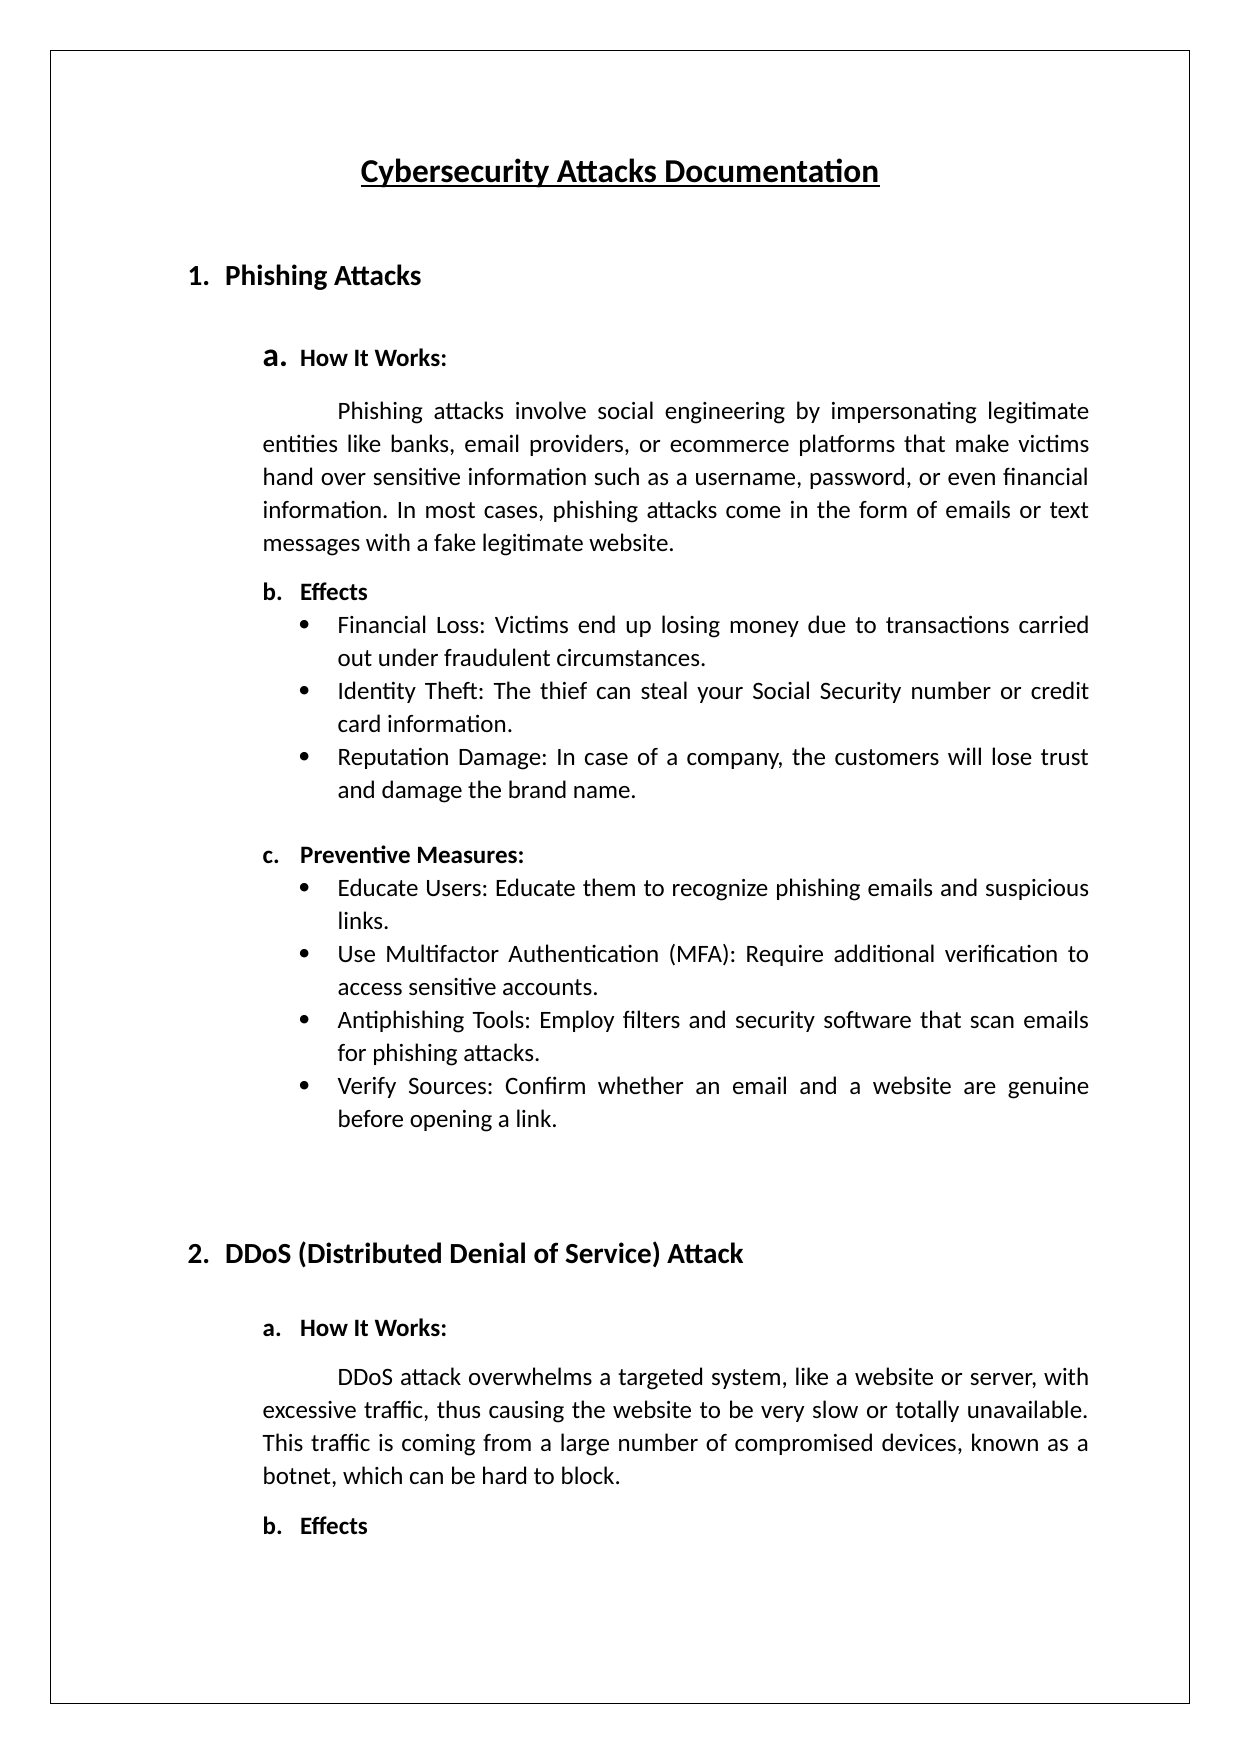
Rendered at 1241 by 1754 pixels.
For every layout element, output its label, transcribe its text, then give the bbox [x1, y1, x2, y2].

list Antiphishing Tools: Employ filters and security software that scan emails for phishing attacks. [300, 1004, 1090, 1068]
list Effects [262, 576, 1090, 607]
list Effects [262, 1510, 1090, 1540]
list How It Works: [262, 1312, 1090, 1342]
list Financial Loss: Victims end up losing money due to transactions carried out under fraudulent circumstances. [300, 609, 1090, 673]
list How It Works: [262, 334, 1090, 375]
list Identity Theft: The thief can steal your Social Security number or credit card information. [300, 675, 1090, 738]
list Use Multifactor Authentication (MFA): Require additional verification to access sensitive accounts. [300, 938, 1090, 1002]
list Phishing Attacks [187, 257, 1090, 293]
list Educate Users: Educate them to recognize phishing emails and suspicious links. [300, 872, 1090, 936]
list Preventive Measures: [262, 839, 1090, 870]
text Cybersecurity Attacks Documentation [150, 150, 1090, 191]
list Reputation Damage: In case of a company, the customers will lose trust and damage the brand name. [300, 741, 1090, 804]
list DDoS (Distributed Denial of Service) Attack [187, 1235, 1090, 1271]
text DDoS attack overwhelms a targeted system, like a website or server, with excessive traffic, thus causing the website to be very slow or totally unavailable. This traffic is coming from a large number of compromised devices, known as a botnet, which can be hard to block. [262, 1361, 1090, 1491]
text Phishing attacks involve social engineering by impersonating legitimate entities like banks, email providers, or ecommerce platforms that make victims hand over sensitive information such as a username, password, or even financial information. In most cases, phishing attacks come in the form of emails or text messages with a fake legitimate website. [262, 395, 1090, 557]
list Verify Sources: Confirm whether an email and a website are genuine before opening a link. [300, 1070, 1090, 1133]
